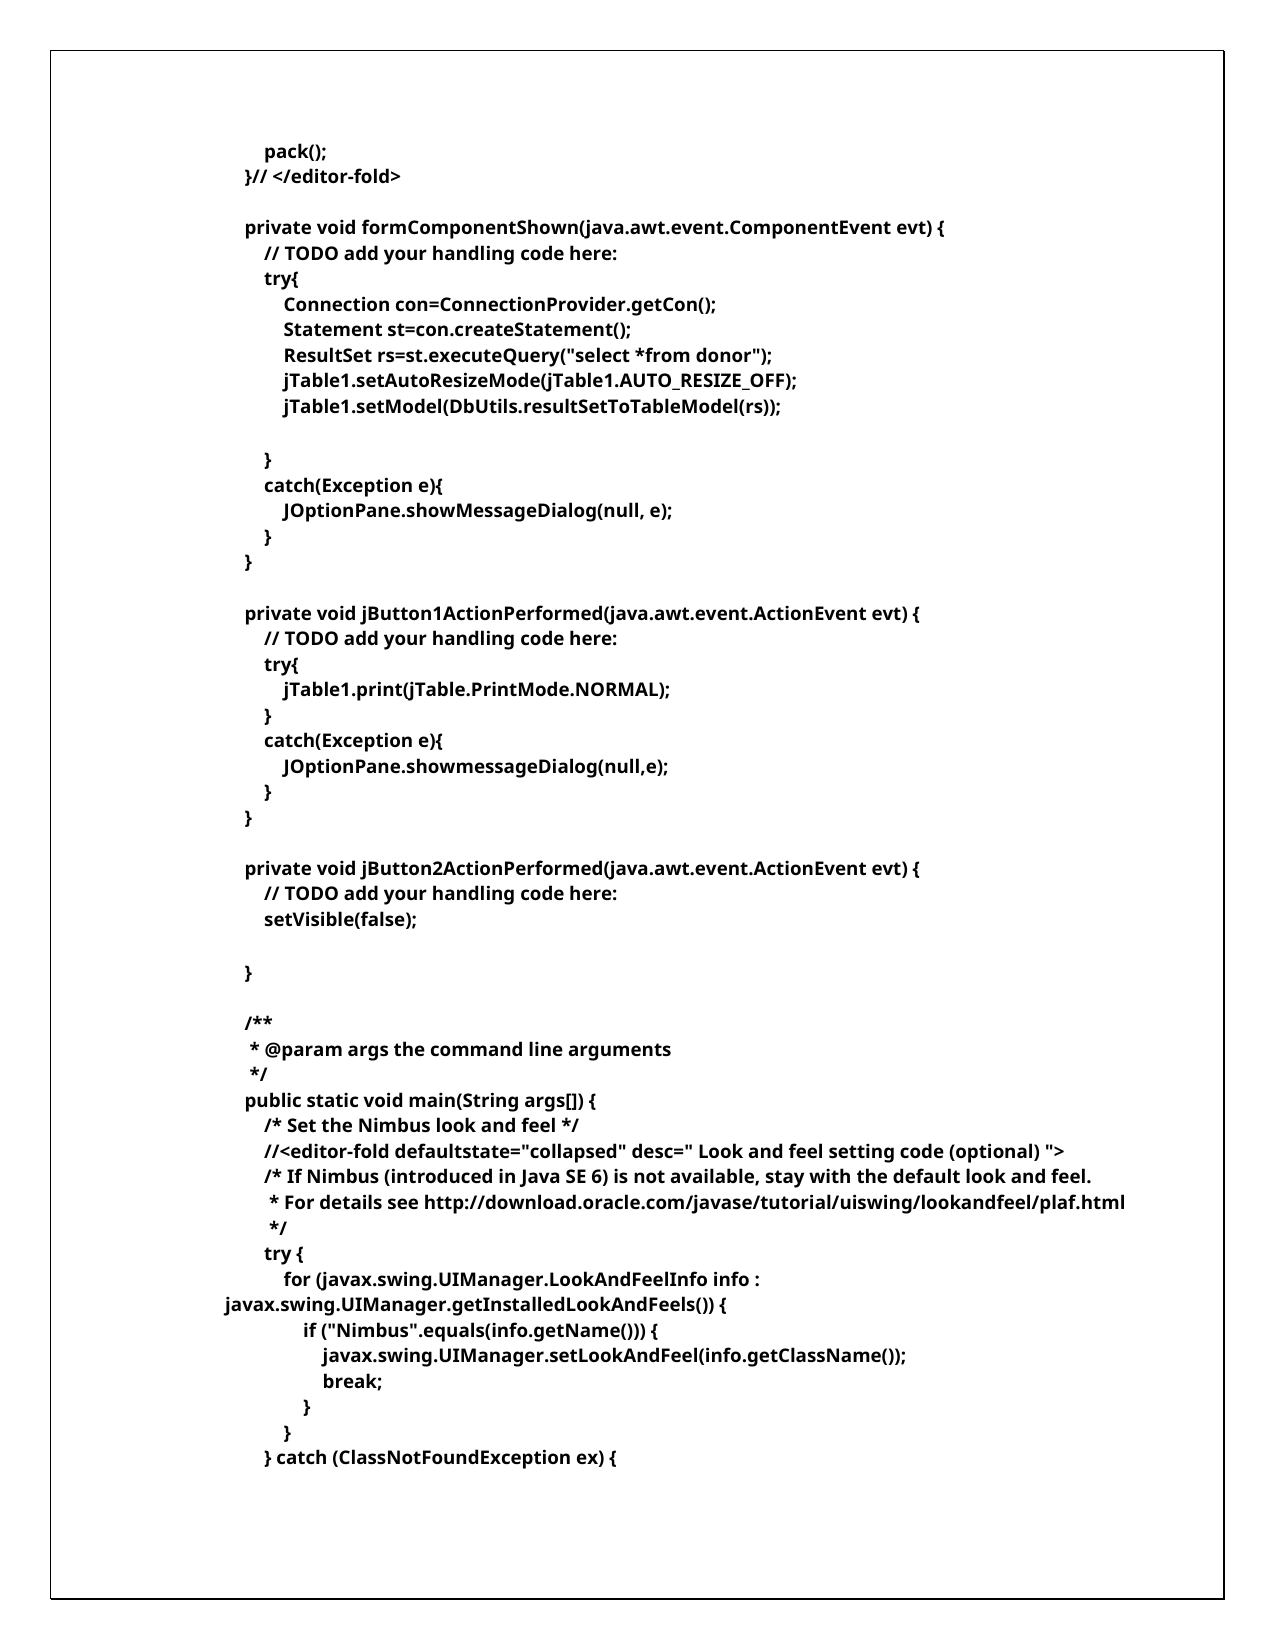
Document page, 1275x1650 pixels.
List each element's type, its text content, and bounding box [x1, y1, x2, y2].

list jTable1.setAutoResizeMode(jTable1.AUTO_RESIZE_OFF); [225, 368, 1131, 393]
list //<editor-fold defaultstate="collapsed" desc=" Look and feel setting code (optional) "> [225, 1138, 1131, 1164]
list try { [225, 1240, 1131, 1266]
list } [225, 523, 1131, 549]
list JOptionPane.showmessageDialog(null,e); [225, 753, 1131, 778]
list jTable1.print(jTable.PrintMode.NORMAL); [225, 676, 1131, 702]
list jTable1.setModel(DbUtils.resultSetToTableModel(rs)); [225, 393, 1131, 419]
list Statement st=con.createStatement(); [225, 317, 1131, 342]
list // TODO add your handling code here: [225, 240, 1131, 266]
list /* If Nimbus (introduced in Java SE 6) is not available, stay with the default look and feel. [225, 1164, 1131, 1189]
list * @param args the command line arguments [225, 1036, 1131, 1062]
list } [225, 549, 1131, 574]
list } [225, 960, 1131, 985]
list catch(Exception e){ [225, 727, 1131, 753]
list for (javax.swing.UIManager.LookAndFeelInfo info : javax.swing.UIManager.getInstalledLookAndFeels()) { [225, 1266, 1131, 1317]
list setVisible(false); [225, 906, 1131, 932]
list // TODO add your handling code here: [225, 881, 1131, 906]
list try{ [225, 651, 1131, 676]
list /* Set the Nimbus look and feel */ [225, 1113, 1131, 1138]
list // TODO add your handling code here: [225, 625, 1131, 651]
list Connection con=ConnectionProvider.getCon(); [225, 291, 1131, 317]
list * For details see http://download.oracle.com/javase/tutorial/uiswing/lookandfeel/plaf.html [225, 1189, 1131, 1215]
list public static void main(String args[]) { [225, 1087, 1131, 1113]
list private void formComponentShown(java.awt.event.ComponentEvent evt) { [225, 214, 1131, 240]
list break; [225, 1368, 1131, 1393]
list } [225, 1419, 1131, 1444]
list */ [225, 1215, 1131, 1240]
list } [225, 778, 1131, 804]
list }// </editor-fold> [225, 163, 1131, 189]
list */ [225, 1062, 1131, 1087]
list } [225, 447, 1131, 472]
list private void jButton2ActionPerformed(java.awt.event.ActionEvent evt) { [225, 855, 1131, 881]
list pack(); [225, 138, 1131, 163]
list ResultSet rs=st.executeQuery("select *from donor"); [225, 342, 1131, 368]
list } [225, 1393, 1131, 1419]
list JOptionPane.showMessageDialog(null, e); [225, 498, 1131, 523]
list } catch (ClassNotFoundException ex) { [225, 1444, 1131, 1470]
list } [225, 804, 1131, 829]
list try{ [225, 266, 1131, 291]
list catch(Exception e){ [225, 472, 1131, 498]
list /** [225, 1011, 1131, 1036]
list private void jButton1ActionPerformed(java.awt.event.ActionEvent evt) { [225, 600, 1131, 625]
list javax.swing.UIManager.setLookAndFeel(info.getClassName()); [225, 1342, 1131, 1368]
list if ("Nimbus".equals(info.getName())) { [225, 1317, 1131, 1342]
list } [225, 702, 1131, 727]
